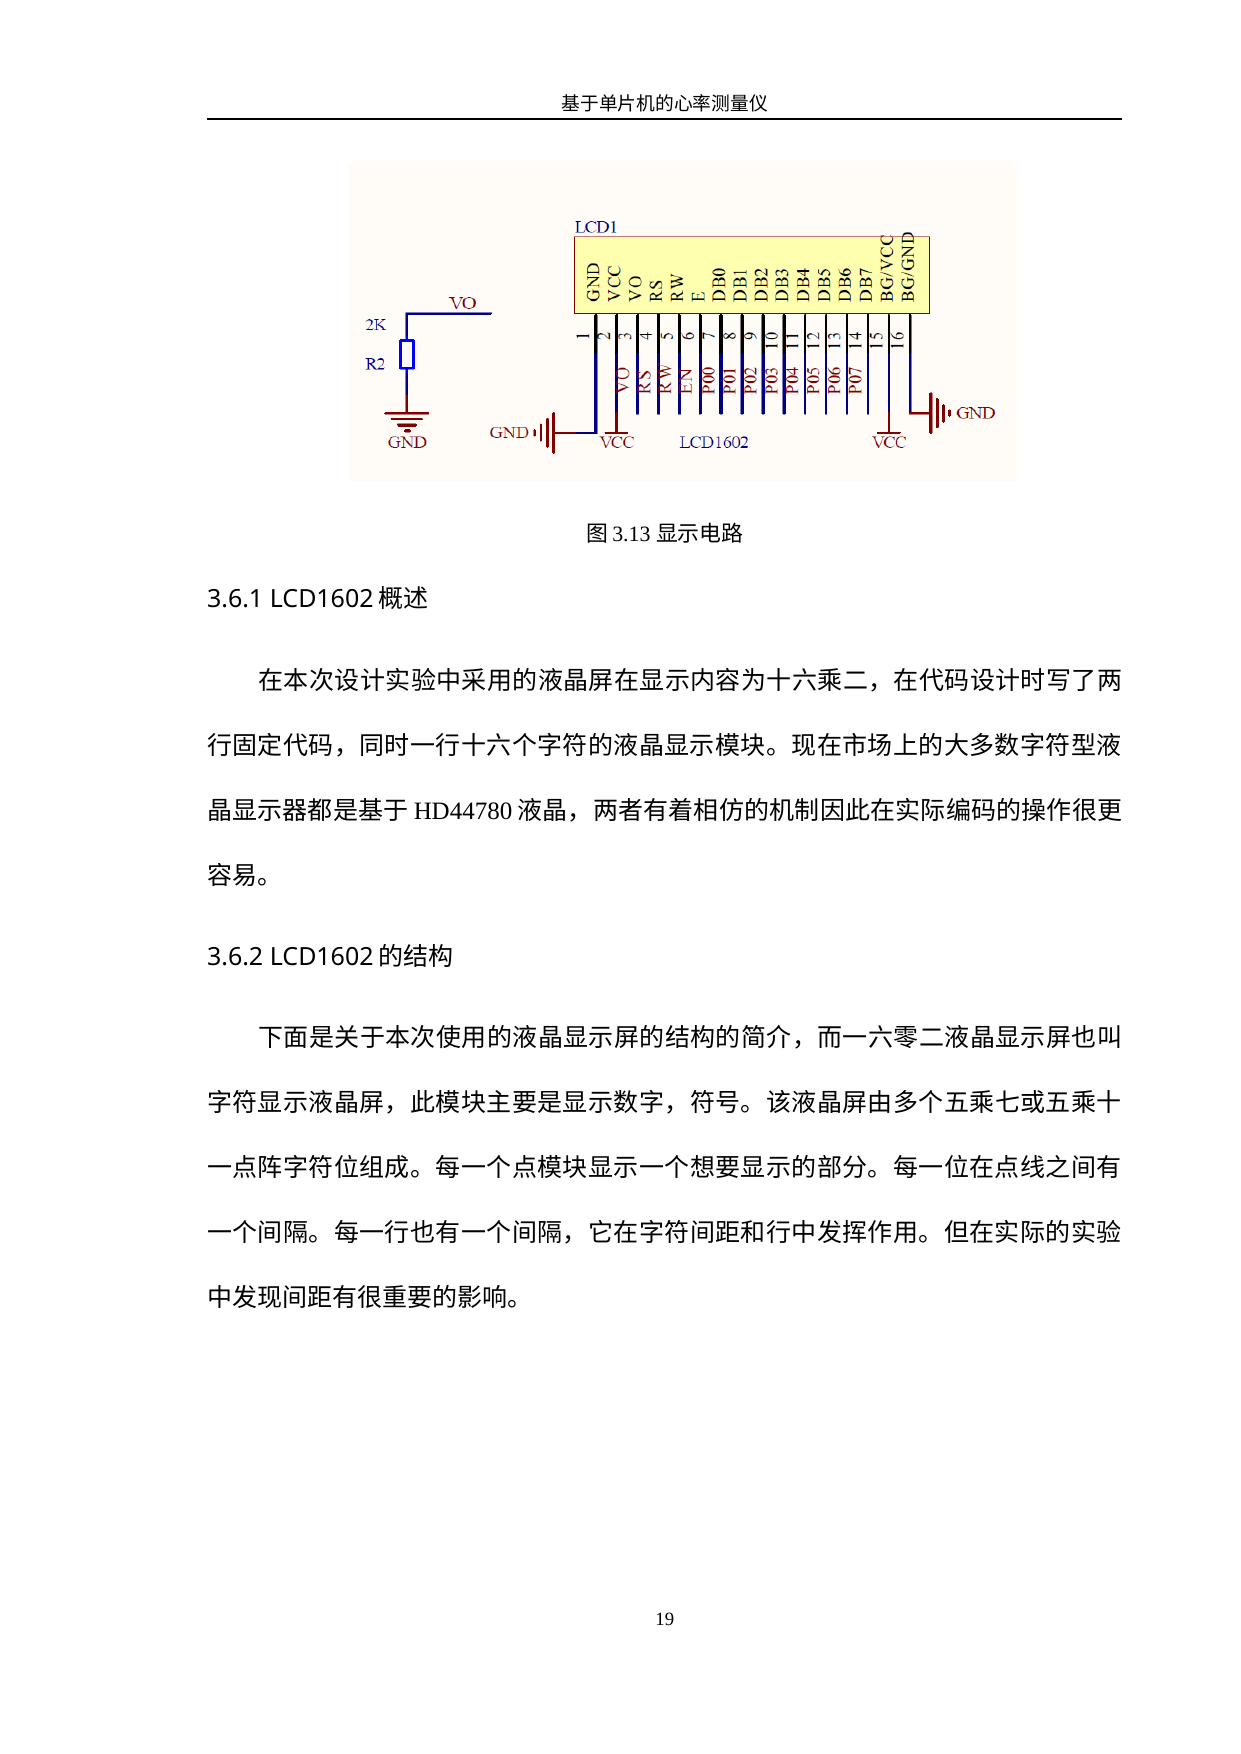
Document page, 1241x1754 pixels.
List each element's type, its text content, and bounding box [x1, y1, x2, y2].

text 下面是关于本次使用的液晶显示屏的结构的简介，而一六零二液晶显示屏也叫字符显示液晶屏，此模块主要是显示数字，符号。该液晶屏由多个五乘七或五乘十一点阵字符位组成。每一个点模块显示一个想要显示的部分。每一位在点线之间有一个间隔。每一行也有一个间隔，它在字符间距和行中发挥作用。但在实际的实验中发现间距有很重要的影响。 [207, 1003, 1122, 1328]
subtitle 3.6.1 LCD1602概述 [207, 564, 1122, 629]
subtitle 3.6.2 LCD1602的结构 [207, 922, 1122, 987]
text 图3.13 显示电路 [207, 516, 1122, 548]
text 在本次设计实验中采用的液晶屏在显示内容为十六乘二，在代码设计时写了两行固定代码，同时一行十六个字符的液晶显示模块。现在市场上的大多数字符型液晶显示器都是基于HD44780液晶，两者有着相仿的机制因此在实际编码的操作很更容易。 [207, 646, 1122, 906]
picture [348, 162, 1018, 481]
